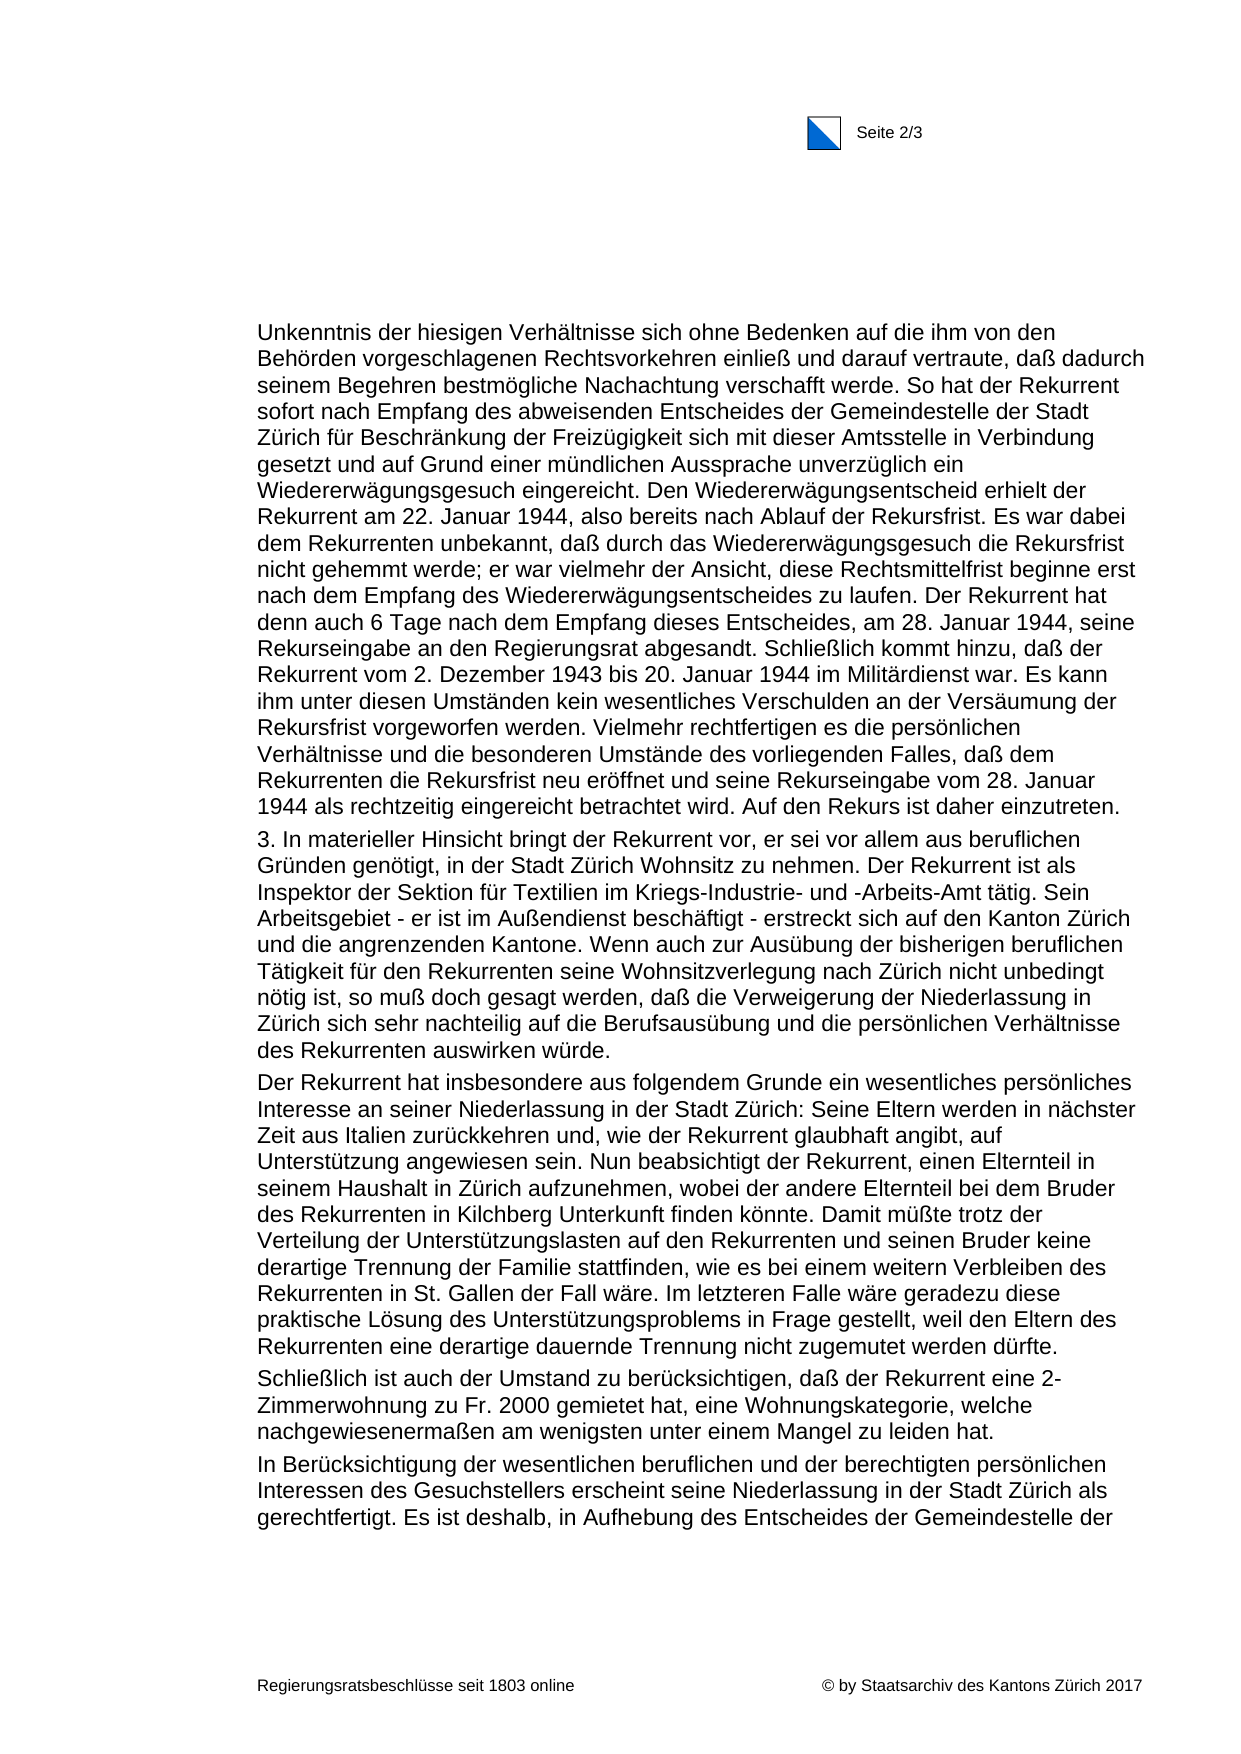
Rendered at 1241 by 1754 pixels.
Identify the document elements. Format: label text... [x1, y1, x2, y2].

text Der Rekurrent hat insbesondere aus folgendem Grunde ein wesentliches persönliches Interesse an seiner Niederlassung in der Stadt Zürich: Seine Eltern werden in nächster Zeit aus Italien zurückkehren und, wie der Rekurrent glaubhaft angibt, auf Unterstützung angewiesen sein. Nun beabsichtigt der Rekurrent, einen Elternteil in seinem Haushalt in Zürich aufzunehmen, wobei der andere Elternteil bei dem Bruder des Rekurrenten in Kilchberg Unterkunft finden könnte. Damit müßte trotz der Verteilung der Unterstützungslasten auf den Rekurrenten und seinen Bruder keine derartige Trennung der Familie stattfinden, wie es bei einem weitern Verbleiben des Rekurrenten in St. Gallen der Fall wäre. Im letzteren Falle wäre geradezu diese praktische Lösung des Unterstützungsproblems in Frage gestellt, weil den Eltern des Rekurrenten eine derartige dauernde Trennung nicht zugemutet werden dürfte. [257, 1069, 1146, 1359]
text Schließlich ist auch der Umstand zu berücksichtigen, daß der Rekurrent eine 2-Zimmerwohnung zu Fr. 2000 gemietet hat, eine Wohnungskategorie, welche nachgewiesenermaßen am wenigsten unter einem Mangel zu leiden hat. [257, 1365, 1146, 1444]
text 3. In materieller Hinsicht bringt der Rekurrent vor, er sei vor allem aus beruflichen Gründen genötigt, in der Stadt Zürich Wohnsitz zu nehmen. Der Rekurrent ist als Inspektor der Sektion für Textilien im Kriegs-Industrie- und -Arbeits-Amt tätig. Sein Arbeitsgebiet - er ist im Außendienst beschäftigt - erstreckt sich auf den Kanton Zürich und die angrenzenden Kantone. Wenn auch zur Ausübung der bisherigen beruflichen Tätigkeit für den Rekurrenten seine Wohnsitzverlegung nach Zürich nicht unbedingt nötig ist, so muß doch gesagt werden, daß die Verweigerung der Niederlassung in Zürich sich sehr nachteilig auf die Berufsausübung und die persönlichen Verhältnisse des Rekurrenten auswirken würde. [257, 826, 1146, 1063]
picture [806, 115, 842, 151]
